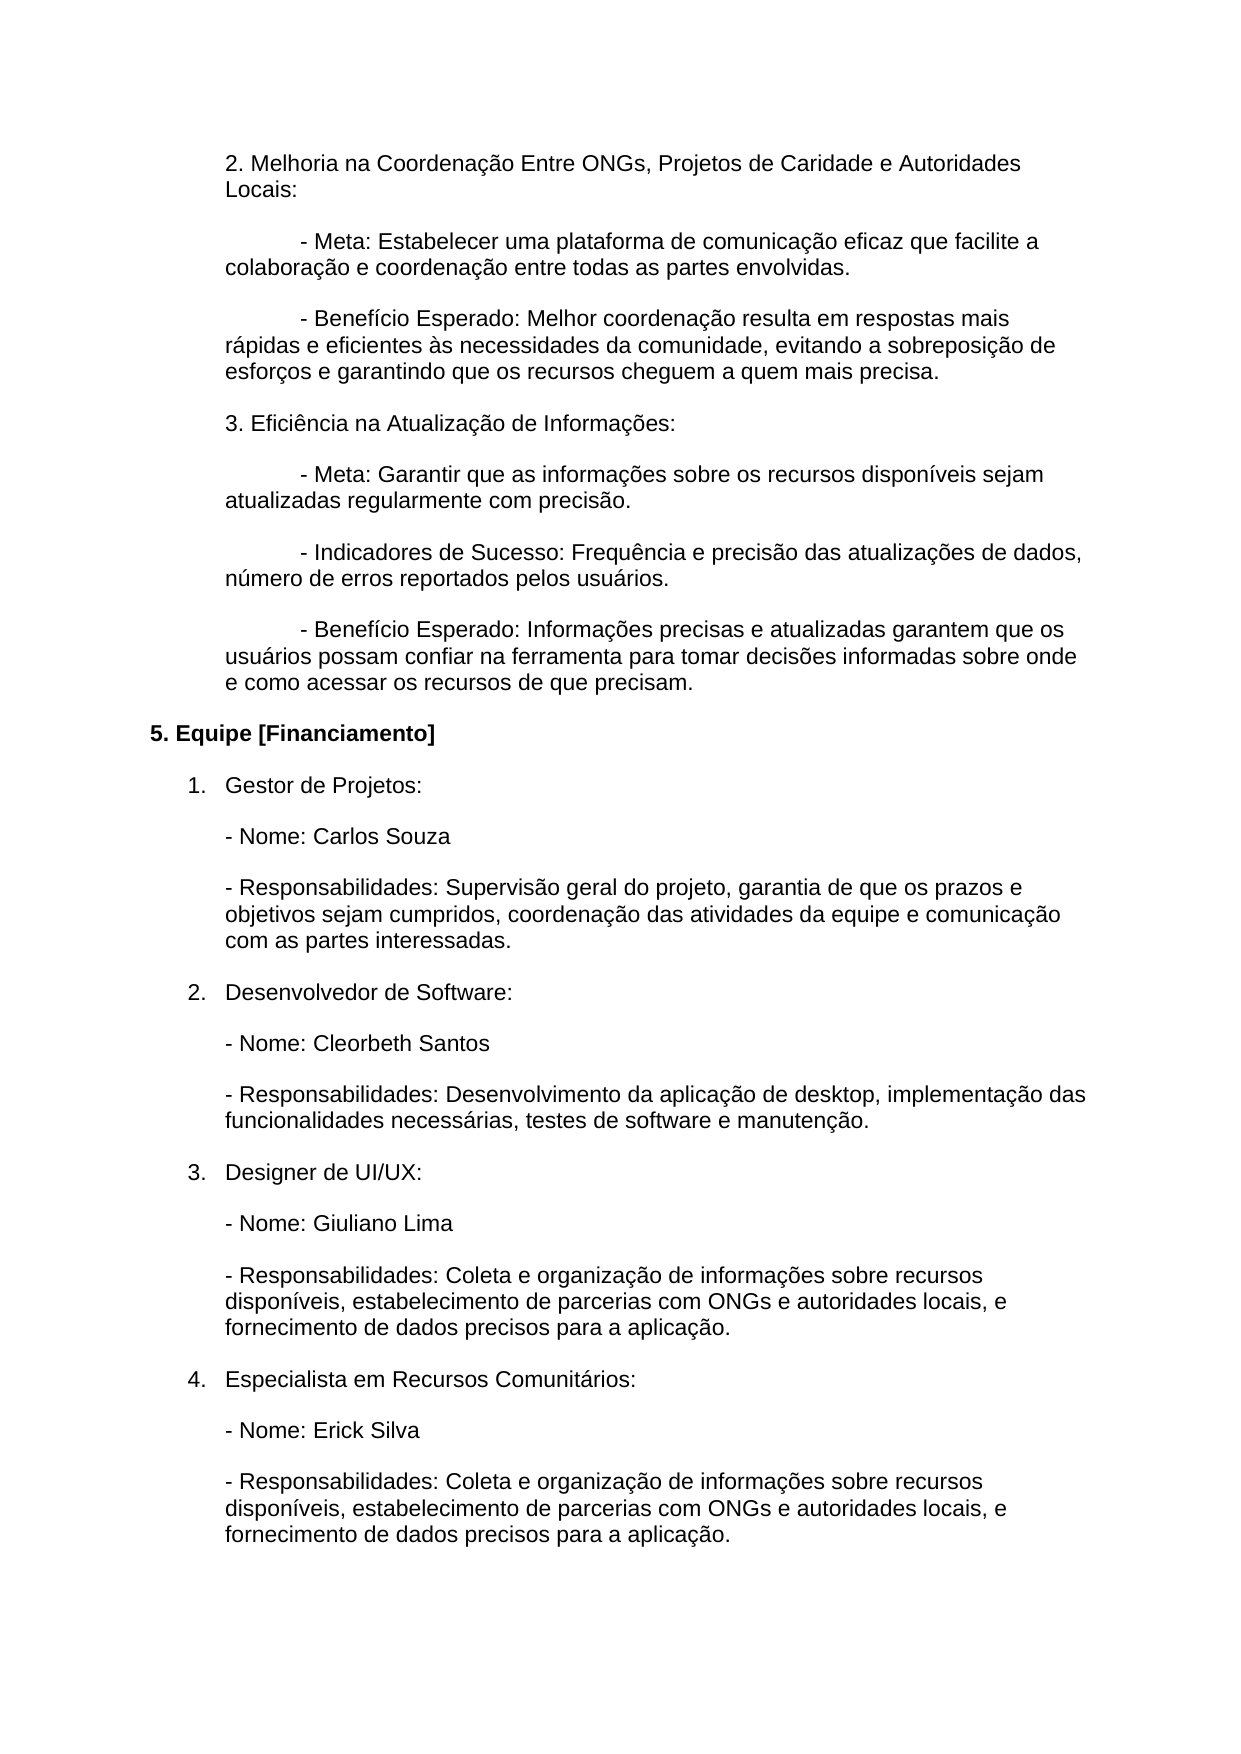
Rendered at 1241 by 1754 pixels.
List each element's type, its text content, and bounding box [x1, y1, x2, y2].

text - Indicadores de Sucesso: Frequência e precisão das atualizações de dados, número de erros reportados pelos usuários. [225, 538, 1090, 591]
list Desenvolvedor de Software: [187, 978, 1090, 1005]
text 3. Eficiência na Atualização de Informações: [225, 409, 1090, 436]
text - Nome: Cleorbeth Santos [225, 1030, 1090, 1056]
list Gestor de Projetos: [187, 772, 1090, 798]
text - Nome: Carlos Souza [225, 823, 1090, 849]
text - Responsabilidades: Coleta e organização de informações sobre recursos disponíveis, estabelecimento de parcerias com ONGs e autoridades locais, e fornecimento de dados precisos para a aplicação. [225, 1468, 1090, 1547]
text - Nome: Erick Silva [225, 1417, 1090, 1443]
list Especialista em Recursos Comunitários: [187, 1366, 1090, 1392]
text - Responsabilidades: Supervisão geral do projeto, garantia de que os prazos e objetivos sejam cumpridos, coordenação das atividades da equipe e comunicação com as partes interessadas. [225, 874, 1090, 953]
text - Responsabilidades: Coleta e organização de informações sobre recursos disponíveis, estabelecimento de parcerias com ONGs e autoridades locais, e fornecimento de dados precisos para a aplicação. [225, 1262, 1090, 1341]
text - Benefício Esperado: Melhor coordenação resulta em respostas mais rápidas e eficientes às necessidades da comunidade, evitando a sobreposição de esforços e garantindo que os recursos cheguem a quem mais precisa. [225, 305, 1090, 384]
list Designer de UI/UX: [187, 1159, 1090, 1185]
text 2. Melhoria na Coordenação Entre ONGs, Projetos de Caridade e Autoridades Locais: [225, 150, 1090, 203]
text - Meta: Garantir que as informações sobre os recursos disponíveis sejam atualizadas regularmente com precisão. [225, 461, 1090, 513]
text 5. Equipe [Financiamento] [150, 720, 1090, 747]
text - Responsabilidades: Desenvolvimento da aplicação de desktop, implementação das funcionalidades necessárias, testes de software e manutenção. [225, 1081, 1090, 1134]
text - Nome: Giuliano Lima [225, 1210, 1090, 1237]
text - Meta: Estabelecer uma plataforma de comunicação eficaz que facilite a colaboração e coordenação entre todas as partes envolvidas. [225, 228, 1090, 280]
text - Benefício Esperado: Informações precisas e atualizadas garantem que os usuários possam confiar na ferramenta para tomar decisões informadas sobre onde e como acessar os recursos de que precisam. [225, 616, 1090, 695]
